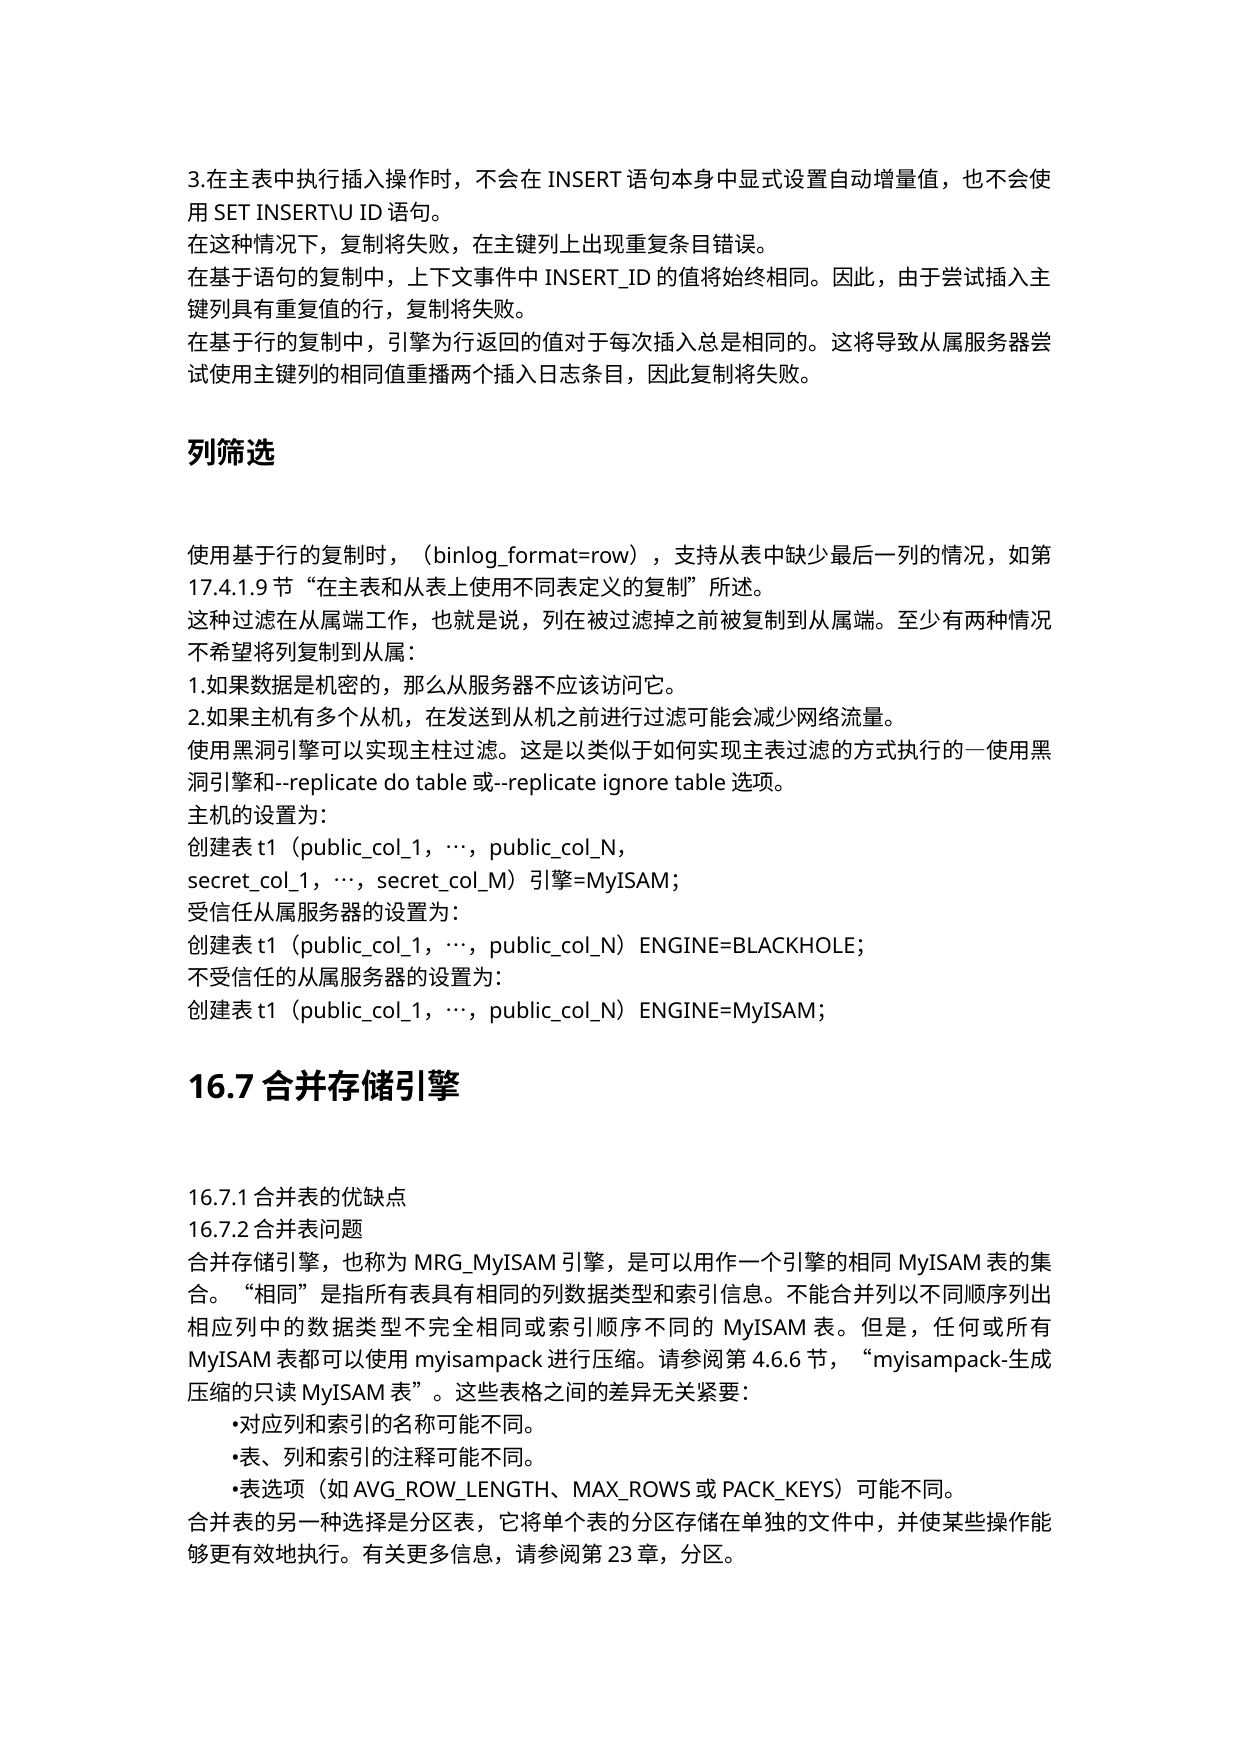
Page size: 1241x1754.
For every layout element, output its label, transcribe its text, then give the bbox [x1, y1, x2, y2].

text 在基于行的复制中，引擎为行返回的值对于每次插入总是相同的。这将导致从属服务器尝试使用主键列的相同值重播两个插入日志条目，因此复制将失败。 [187, 324, 1053, 389]
text 主机的设置为： [187, 797, 1053, 830]
subtitle 列筛选 [187, 419, 1053, 484]
text •表、列和索引的注释可能不同。 [231, 1439, 1053, 1472]
text 16.7.1合并表的优缺点 [187, 1179, 1053, 1212]
text 创建表t1（public_col_1，…，public_col_N）ENGINE=BLACKHOLE； [187, 927, 1053, 960]
text 创建表t1（public_col_1，…，public_col_N）ENGINE=MyISAM； [187, 992, 1053, 1025]
text 1.如果数据是机密的，那么从服务器不应该访问它。 [187, 667, 1053, 700]
text 不受信任的从属服务器的设置为： [187, 960, 1053, 992]
text 创建表t1（public_col_1，…，public_col_N， [187, 830, 1053, 862]
text •表选项（如AVG_ROW_LENGTH、MAX_ROWS或PACK_KEYS）可能不同。 [231, 1472, 1053, 1504]
text 使用基于行的复制时，（binlog_format=row），支持从表中缺少最后一列的情况，如第17.4.1.9节“在主表和从表上使用不同表定义的复制”所述。 [187, 537, 1053, 602]
text 使用黑洞引擎可以实现主柱过滤。这是以类似于如何实现主表过滤的方式执行的—使用黑洞引擎和--replicate do table或--replicate ignore table选项。 [187, 732, 1053, 797]
text 合并存储引擎，也称为MRG_MyISAM引擎，是可以用作一个引擎的相同MyISAM表的集合。“相同”是指所有表具有相同的列数据类型和索引信息。不能合并列以不同顺序列出、相应列中的数据类型不完全相同或索引顺序不同的MyISAM表。但是，任何或所有MyISAM表都可以使用myisampack进行压缩。请参阅第4.6.6节，“myisampack-生成压缩的只读MyISAM表”。这些表格之间的差异无关紧要： [187, 1244, 1053, 1407]
text 16.7.2合并表问题 [187, 1212, 1053, 1244]
text 合并表的另一种选择是分区表，它将单个表的分区存储在单独的文件中，并使某些操作能够更有效地执行。有关更多信息，请参阅第23章，分区。 [187, 1504, 1053, 1569]
text •对应列和索引的名称可能不同。 [231, 1407, 1053, 1439]
text 这种过滤在从属端工作，也就是说，列在被过滤掉之前被复制到从属端。至少有两种情况不希望将列复制到从属： [187, 602, 1053, 667]
text 受信任从属服务器的设置为： [187, 895, 1053, 927]
text 2.如果主机有多个从机，在发送到从机之前进行过滤可能会减少网络流量。 [187, 700, 1053, 732]
text 3.在主表中执行插入操作时，不会在INSERT语句本身中显式设置自动增量值，也不会使用SET INSERT\U ID语句。 [187, 162, 1053, 227]
subtitle 16.7合并存储引擎 [187, 1052, 1053, 1117]
text secret_col_1，…，secret_col_M）引擎=MyISAM； [187, 862, 1053, 895]
text 在这种情况下，复制将失败，在主键列上出现重复条目错误。 [187, 227, 1053, 259]
text 在基于语句的复制中，上下文事件中INSERT_ID的值将始终相同。因此，由于尝试插入主键列具有重复值的行，复制将失败。 [187, 259, 1053, 324]
